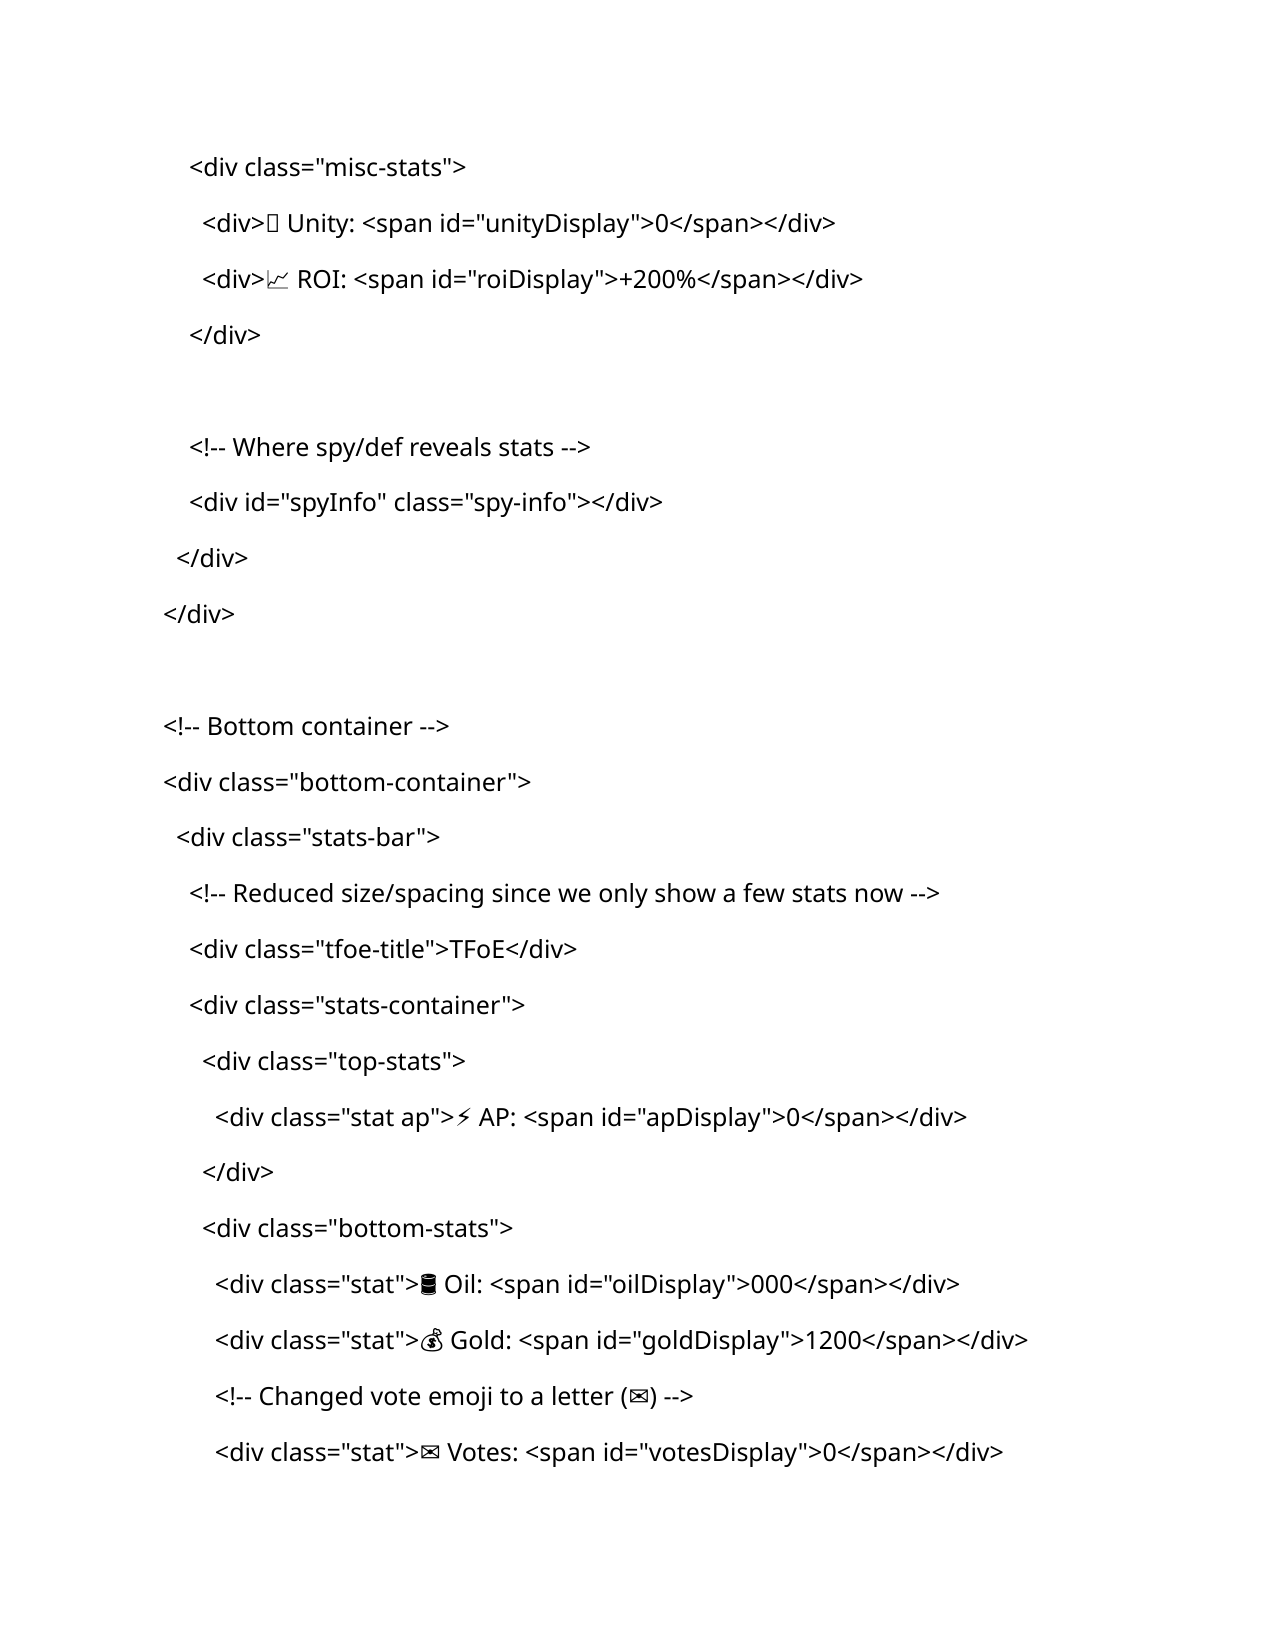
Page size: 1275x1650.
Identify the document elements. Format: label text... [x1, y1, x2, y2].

text <div class="stat">✉️ Votes: <span id="votesDisplay">0</span></div> [150, 1434, 1125, 1468]
text <div class="stat">💰 Gold: <span id="goldDisplay">1200</span></div> [150, 1322, 1125, 1357]
text </div> [150, 1155, 1125, 1189]
text <div class="bottom-container"> [150, 764, 1125, 798]
text <div class="top-stats"> [150, 1043, 1125, 1077]
text <div id="spyInfo" class="spy-info"></div> [150, 485, 1125, 519]
text <div class="stats-container"> [150, 987, 1125, 1022]
text <!-- Bottom container --> [150, 708, 1125, 742]
text <div class="tfoe-title">TFoE</div> [150, 932, 1125, 966]
text <div>🤝 Unity: <span id="unityDisplay">0</span></div> [150, 206, 1125, 240]
text <!-- Where spy/def reveals stats --> [150, 429, 1125, 463]
text </div> [150, 317, 1125, 352]
text <!-- Reduced size/spacing since we only show a few stats now --> [150, 876, 1125, 910]
text <div class="misc-stats"> [150, 150, 1125, 184]
text </div> [150, 597, 1125, 631]
text <div class="stat ap">⚡ AP: <span id="apDisplay">0</span></div> [150, 1099, 1125, 1133]
text </div> [150, 541, 1125, 575]
text <div class="bottom-stats"> [150, 1211, 1125, 1245]
text <div class="stats-bar"> [150, 820, 1125, 854]
text <div class="stat">🛢️ Oil: <span id="oilDisplay">000</span></div> [150, 1267, 1125, 1301]
text <div>📈 ROI: <span id="roiDisplay">+200%</span></div> [150, 262, 1125, 296]
text <!-- Changed vote emoji to a letter (✉️) --> [150, 1378, 1125, 1412]
